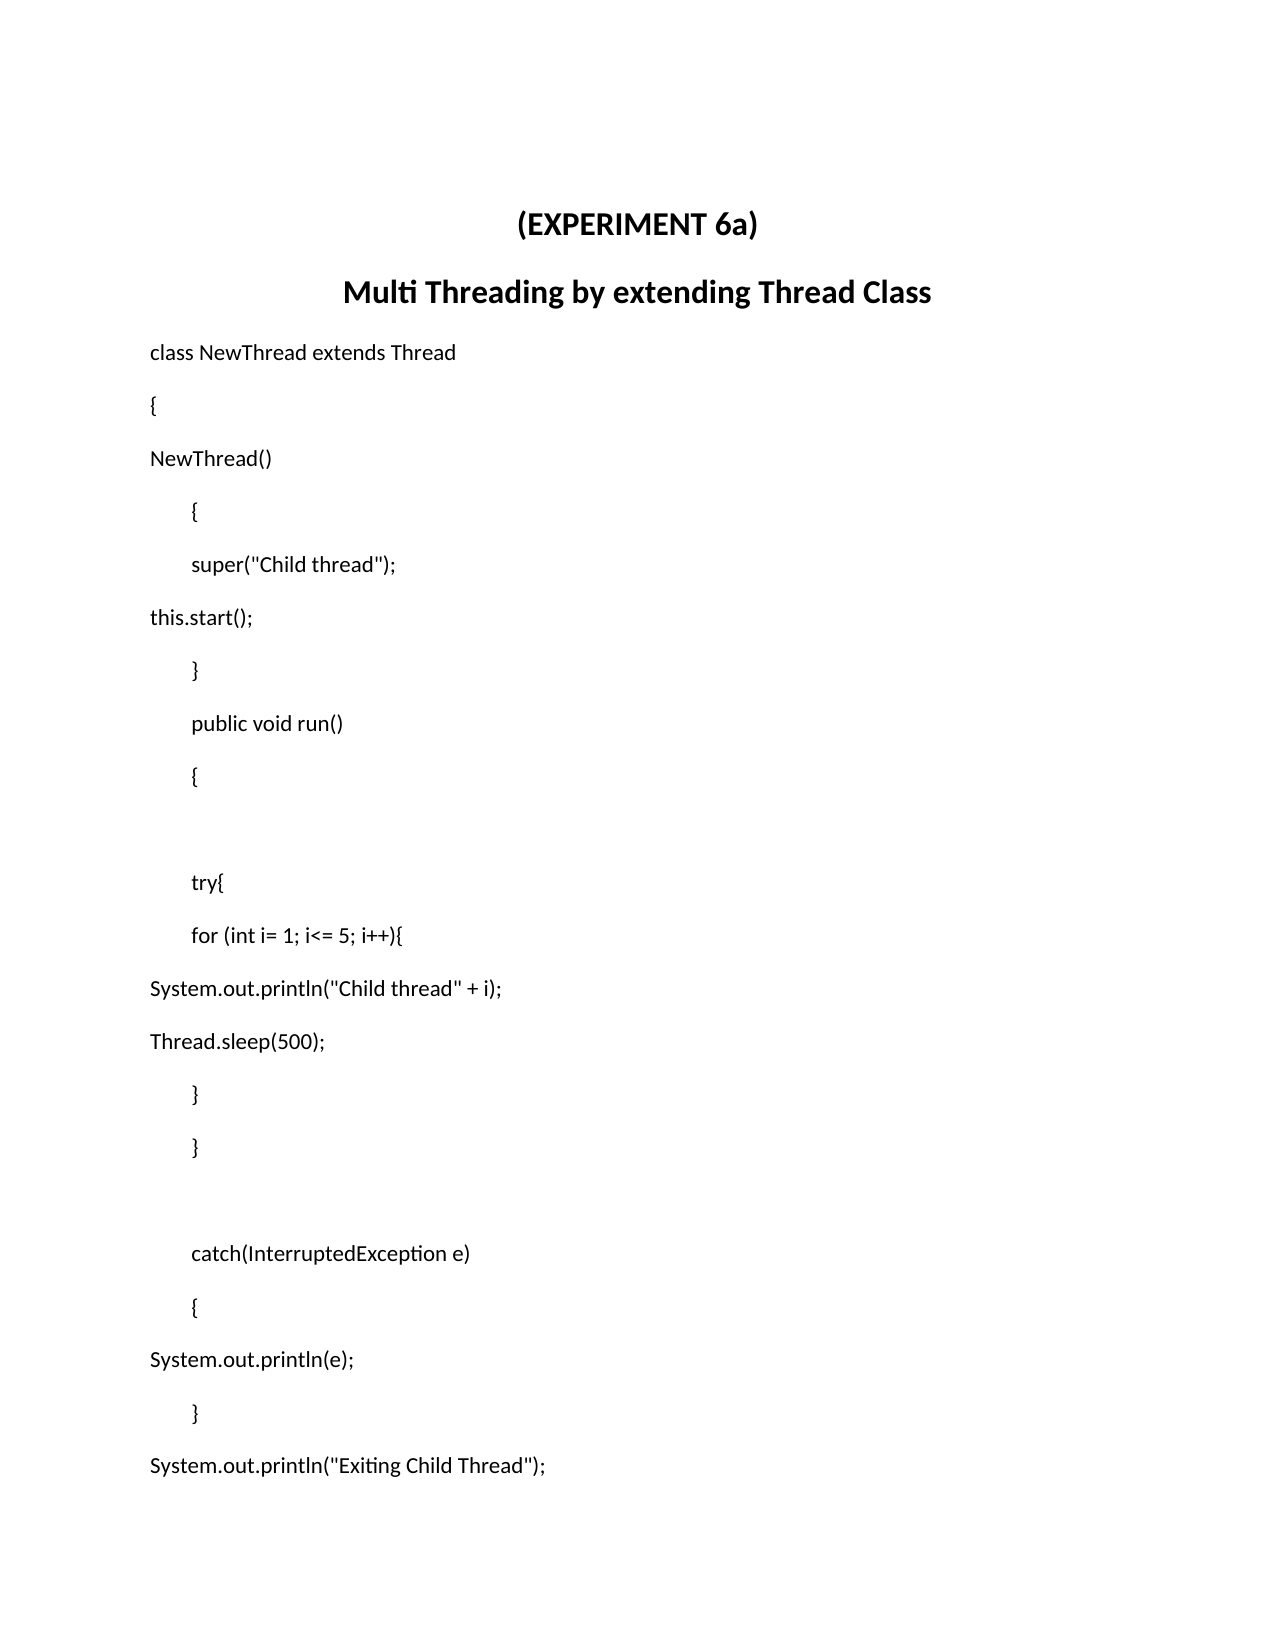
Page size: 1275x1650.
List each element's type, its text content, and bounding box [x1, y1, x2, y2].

text System.out.println("Exiting Child Thread"); [150, 1452, 1125, 1480]
text System.out.println(e); [150, 1346, 1125, 1374]
text { [150, 497, 1125, 525]
text Thread.sleep(500); [150, 1027, 1125, 1056]
text class NewThread extends Thread [150, 338, 1125, 366]
text public void run() [150, 709, 1125, 737]
text { [150, 762, 1125, 790]
text { [150, 1293, 1125, 1321]
text for (int i= 1; i<= 5; i++){ [150, 921, 1125, 949]
text this.start(); [150, 603, 1125, 631]
text } [150, 1133, 1125, 1162]
text } [150, 1399, 1125, 1427]
text NewThread() [150, 444, 1125, 472]
text catch(InterruptedException e) [150, 1239, 1125, 1268]
text } [150, 1081, 1125, 1108]
text } [150, 656, 1125, 684]
text try{ [150, 868, 1125, 896]
text super("Child thread"); [150, 550, 1125, 578]
text System.out.println("Child thread" + i); [150, 974, 1125, 1002]
text (EXPERIMENT 6a) [150, 203, 1125, 244]
text Multi Threading by extending Thread Class [150, 271, 1125, 311]
text { [150, 391, 1125, 419]
